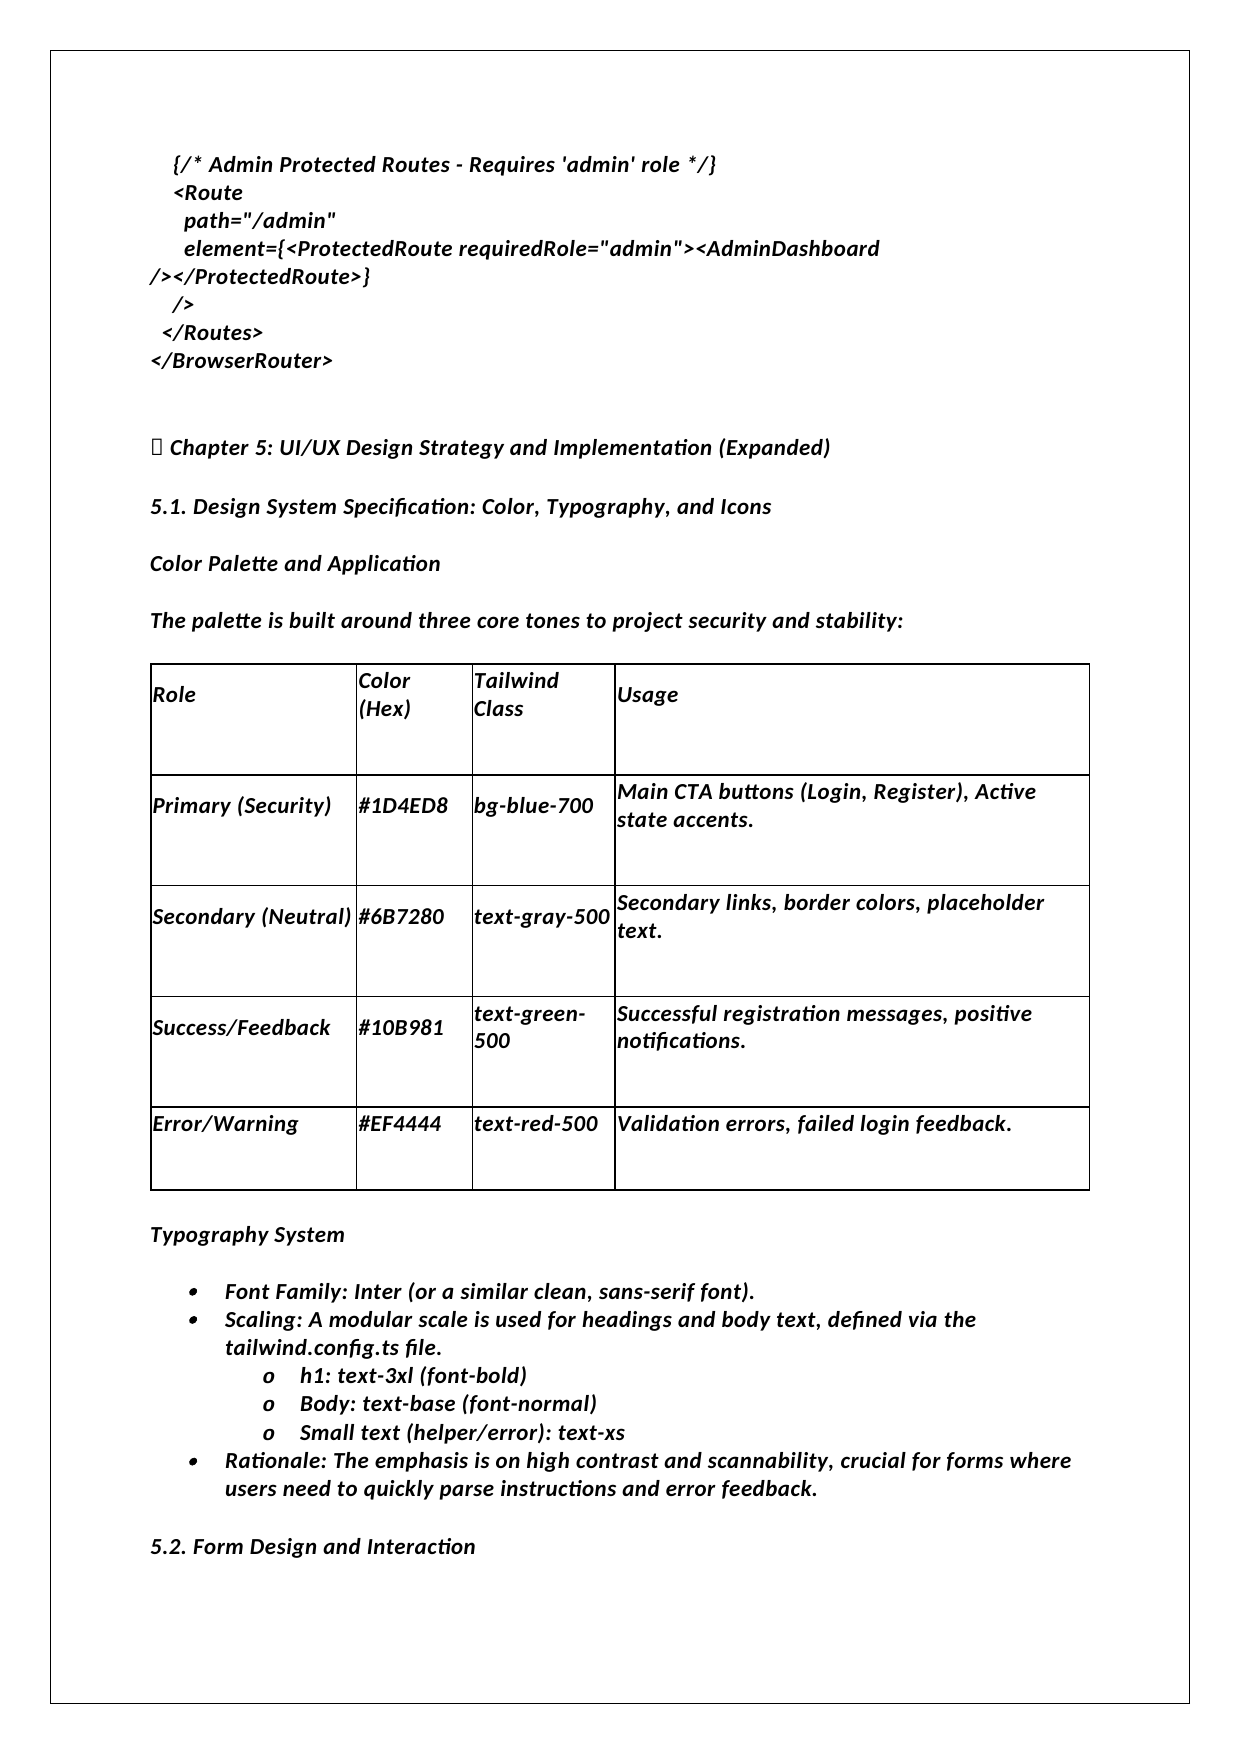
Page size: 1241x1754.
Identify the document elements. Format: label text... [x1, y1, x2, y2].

text /> [150, 290, 1090, 318]
list Rationale: The emphasis is on high contrast and scannability, crucial for forms where users need to quickly parse instructions and error feedback. [187, 1447, 1090, 1503]
text {/* Admin Protected Routes - Requires 'admin' role */} [150, 150, 1090, 178]
list Scaling: A modular scale is used for headings and body text, defined via the tailwind.config.ts file. [187, 1305, 1090, 1361]
table_header Tailwind Class [473, 665, 614, 774]
table_cell #EF4444 [357, 1108, 472, 1189]
table_cell Success/Feedback [152, 997, 356, 1106]
table_cell Error/Warning [152, 1108, 356, 1189]
text <Route [150, 178, 1090, 206]
text path="/admin" [150, 206, 1090, 234]
table_header Role [152, 665, 356, 774]
list Font Family: Inter (or a similar clean, sans-serif font). [187, 1277, 1090, 1305]
table_cell Secondary links, border colors, placeholder text. [616, 886, 1089, 996]
table_cell #6B7280 [357, 886, 472, 996]
table_cell Successful registration messages, positive notifications. [616, 997, 1089, 1106]
text </BrowserRouter> [150, 346, 1090, 374]
text 5.2. Form Design and Interaction [150, 1532, 1090, 1560]
text </Routes> [150, 318, 1090, 346]
table_cell Main CTA buttons (Login, Register), Active state accents. [616, 776, 1089, 885]
table_cell text-green-500 [473, 997, 614, 1106]
table_cell Secondary (Neutral) [152, 886, 356, 996]
text Typography System [150, 1220, 1090, 1248]
list h1: text-3xl (font-bold) [262, 1361, 1090, 1389]
table_cell #1D4ED8 [357, 776, 472, 885]
list Body: text-base (font-normal) [262, 1389, 1090, 1418]
text The palette is built around three core tones to project security and stability: [150, 606, 1090, 634]
table_cell Validation errors, failed login feedback. [616, 1108, 1089, 1189]
text Color Palette and Application [150, 549, 1090, 577]
text 🎨 Chapter 5: UI/UX Design Strategy and Implementation (Expanded) [150, 431, 1090, 463]
table_cell text-red-500 [473, 1108, 614, 1189]
text 5.1. Design System Specification: Color, Typography, and Icons [150, 492, 1090, 520]
table_cell #10B981 [357, 997, 472, 1106]
table_cell Primary (Security) [152, 776, 356, 885]
list Small text (helper/error): text-xs [262, 1418, 1090, 1447]
table_header Usage [616, 665, 1089, 774]
text element={<ProtectedRoute requiredRole="admin"><AdminDashboard /></ProtectedRoute>} [150, 234, 1090, 290]
table_header Color (Hex) [357, 665, 472, 774]
table_cell bg-blue-700 [473, 776, 614, 885]
table_cell text-gray-500 [473, 886, 614, 996]
